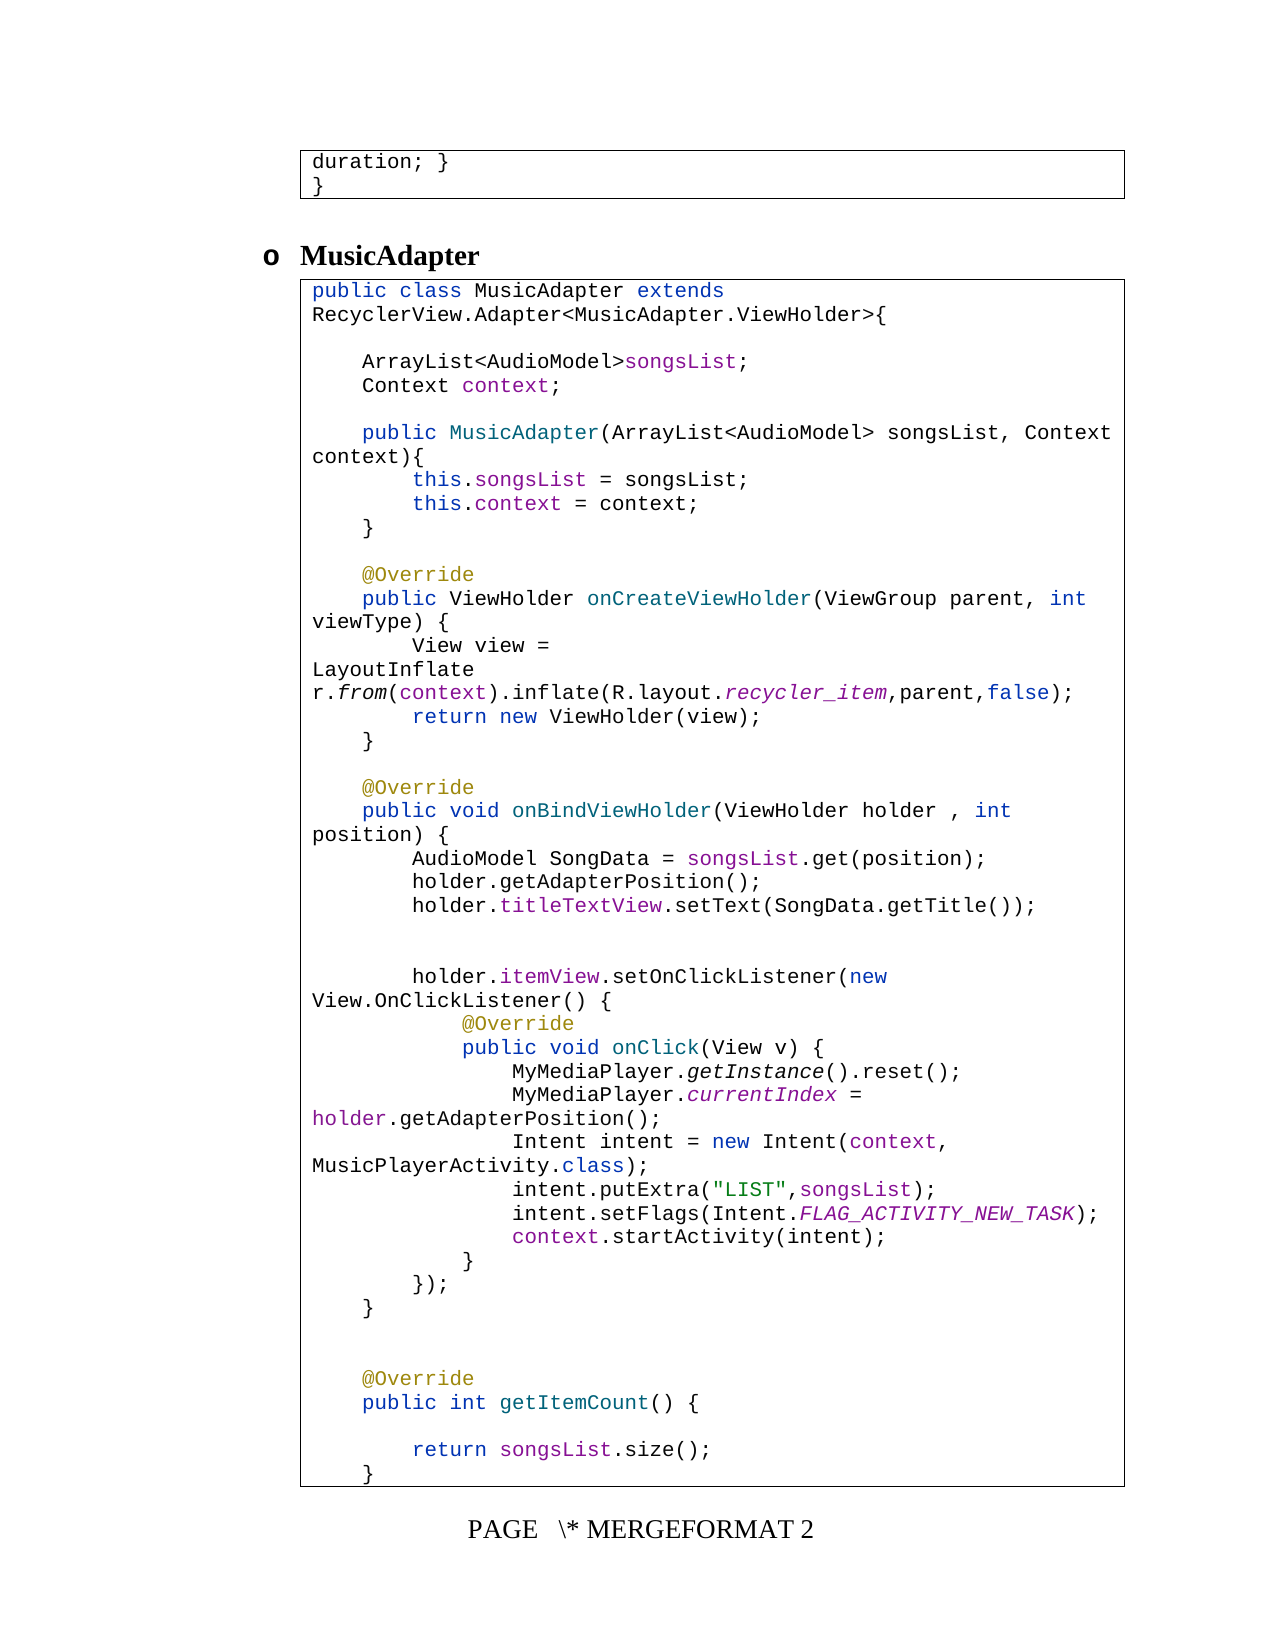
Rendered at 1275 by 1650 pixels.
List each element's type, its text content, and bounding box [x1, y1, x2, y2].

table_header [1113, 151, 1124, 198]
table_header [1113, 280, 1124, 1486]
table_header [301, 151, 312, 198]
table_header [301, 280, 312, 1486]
list MusicAdapter [262, 238, 1125, 274]
